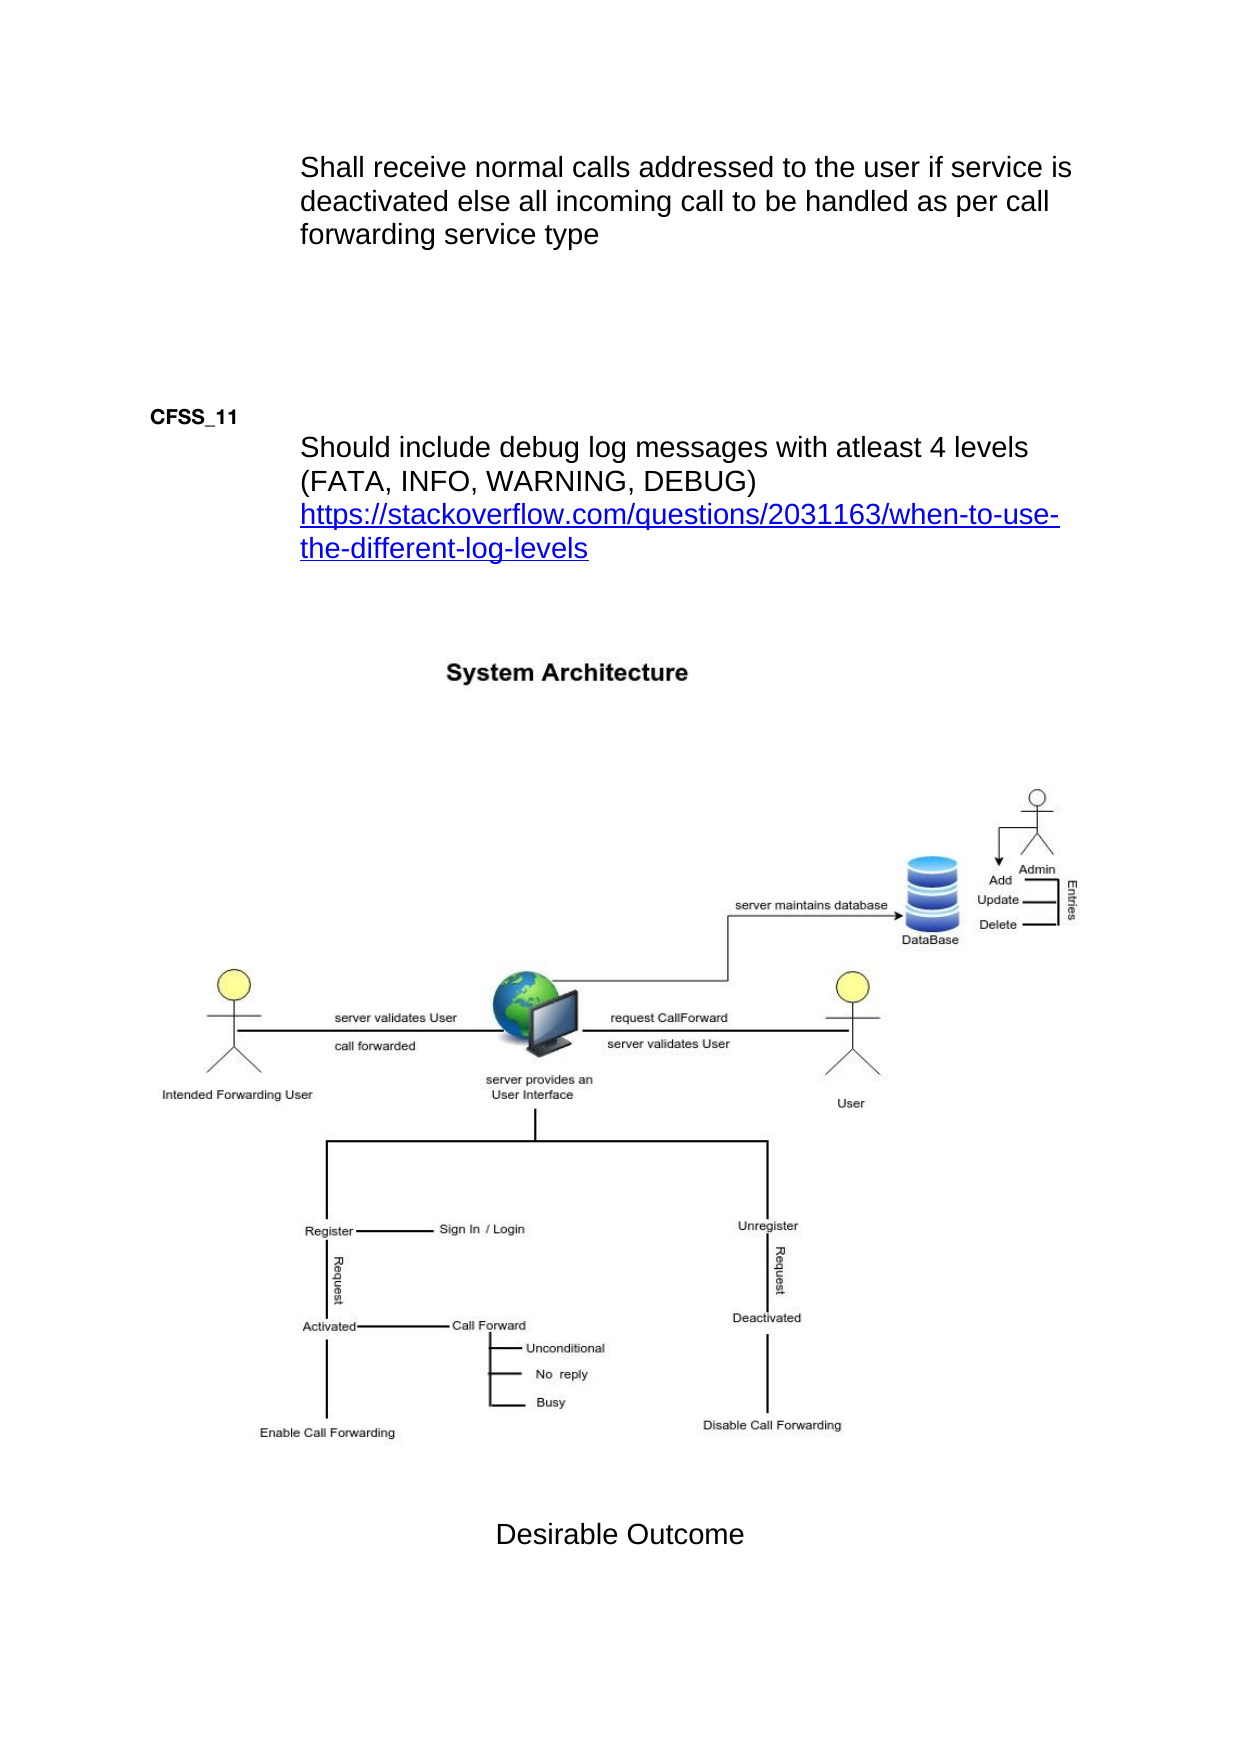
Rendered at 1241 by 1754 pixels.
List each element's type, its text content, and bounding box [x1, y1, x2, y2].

text Desirable Outcome [150, 1517, 1090, 1551]
text Shall receive normal calls addressed to the user if service is deactivated else all incoming call to be handled as per call forwarding service type [300, 150, 1090, 251]
text Should include debug log messages with atleast 4 levels (FATA, INFO, WARNING, DEBUG) https://stackoverflow.com/questions/2031163/when-to-use-the-different-log-levels [300, 430, 1090, 564]
picture [150, 631, 1091, 1450]
text CFSS_11 [150, 404, 1090, 430]
